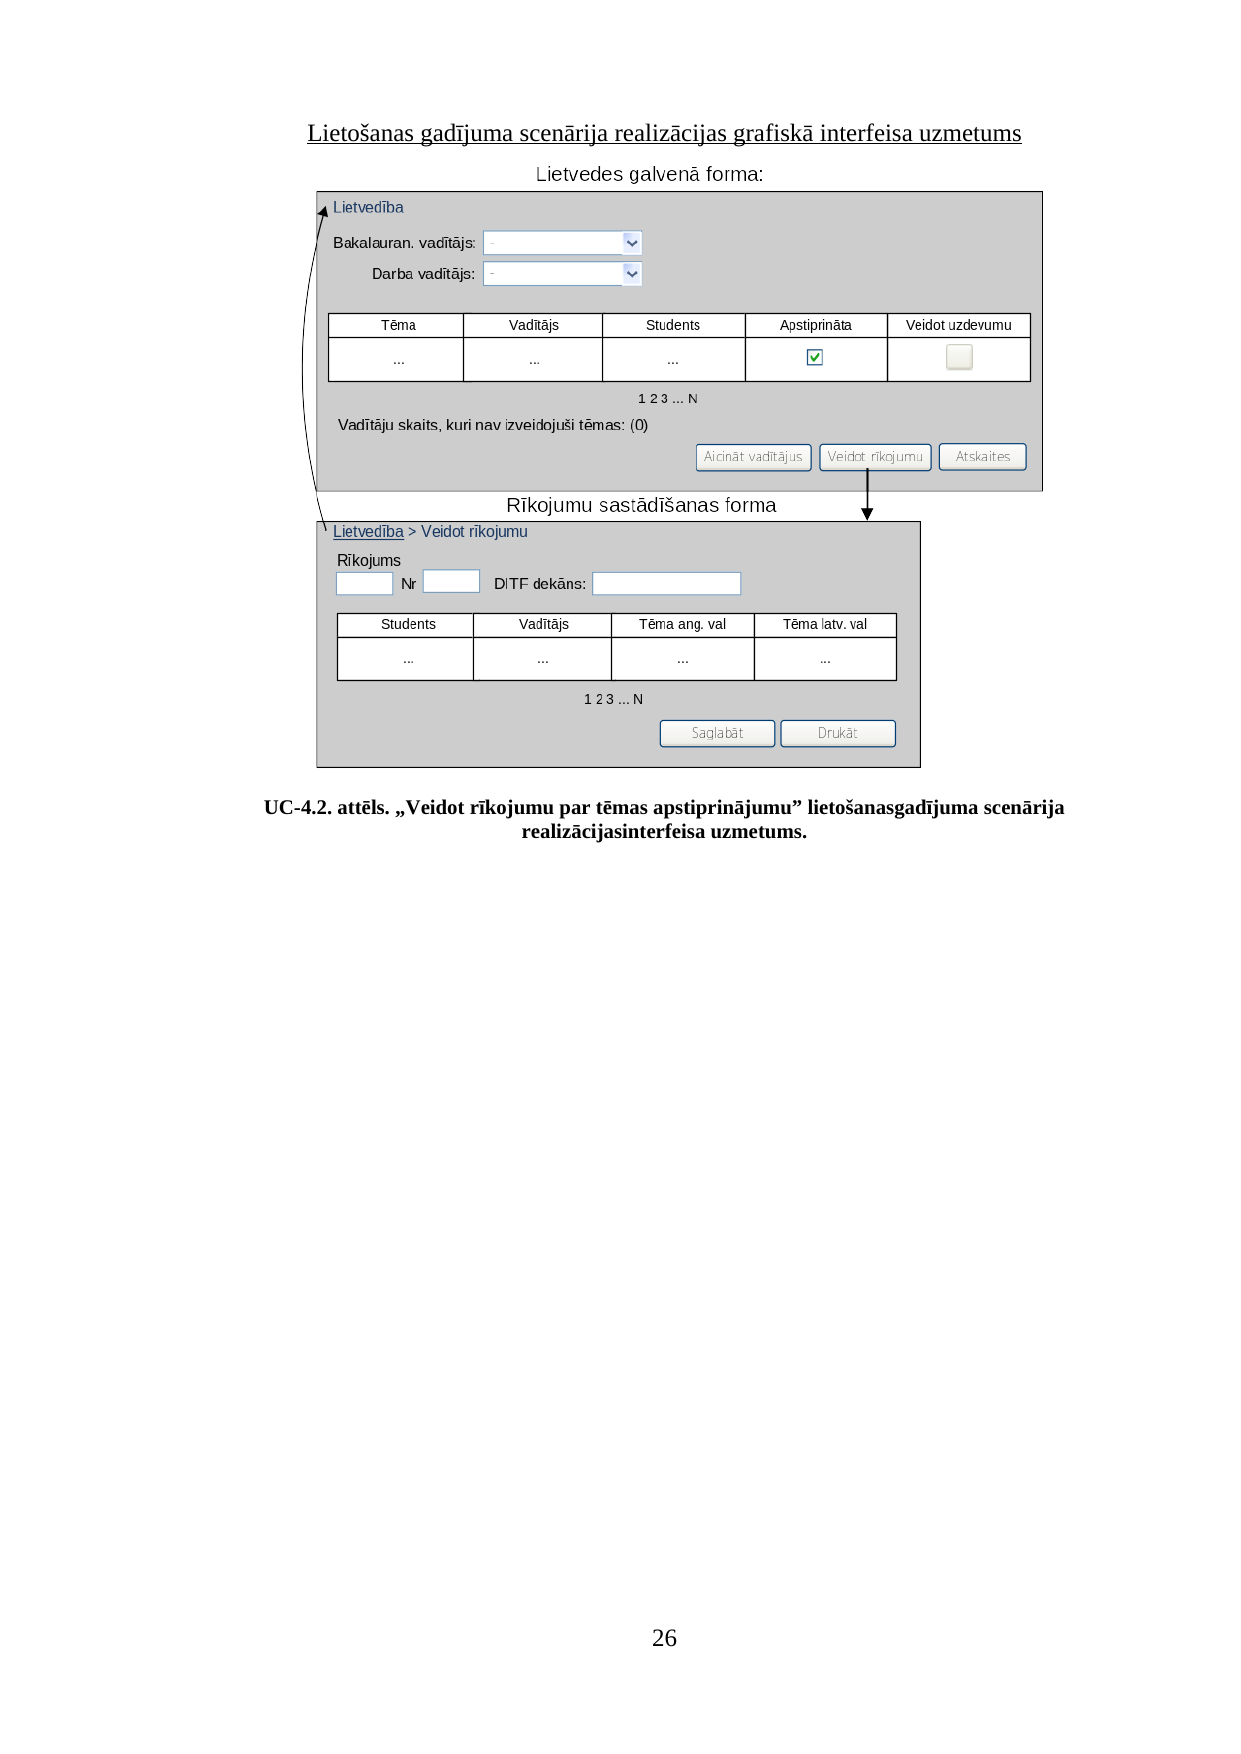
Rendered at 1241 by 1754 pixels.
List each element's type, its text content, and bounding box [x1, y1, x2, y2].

text UC-4.2. attēls. „Veidot rīkojumu par tēmas apstiprinājumu” lietošanasgadījuma scenārija realizācijasinterfeisa uzmetums. [177, 795, 1152, 843]
text Lietošanas gadījuma scenārija realizācijas grafiskā interfeisa uzmetums [177, 118, 1152, 770]
